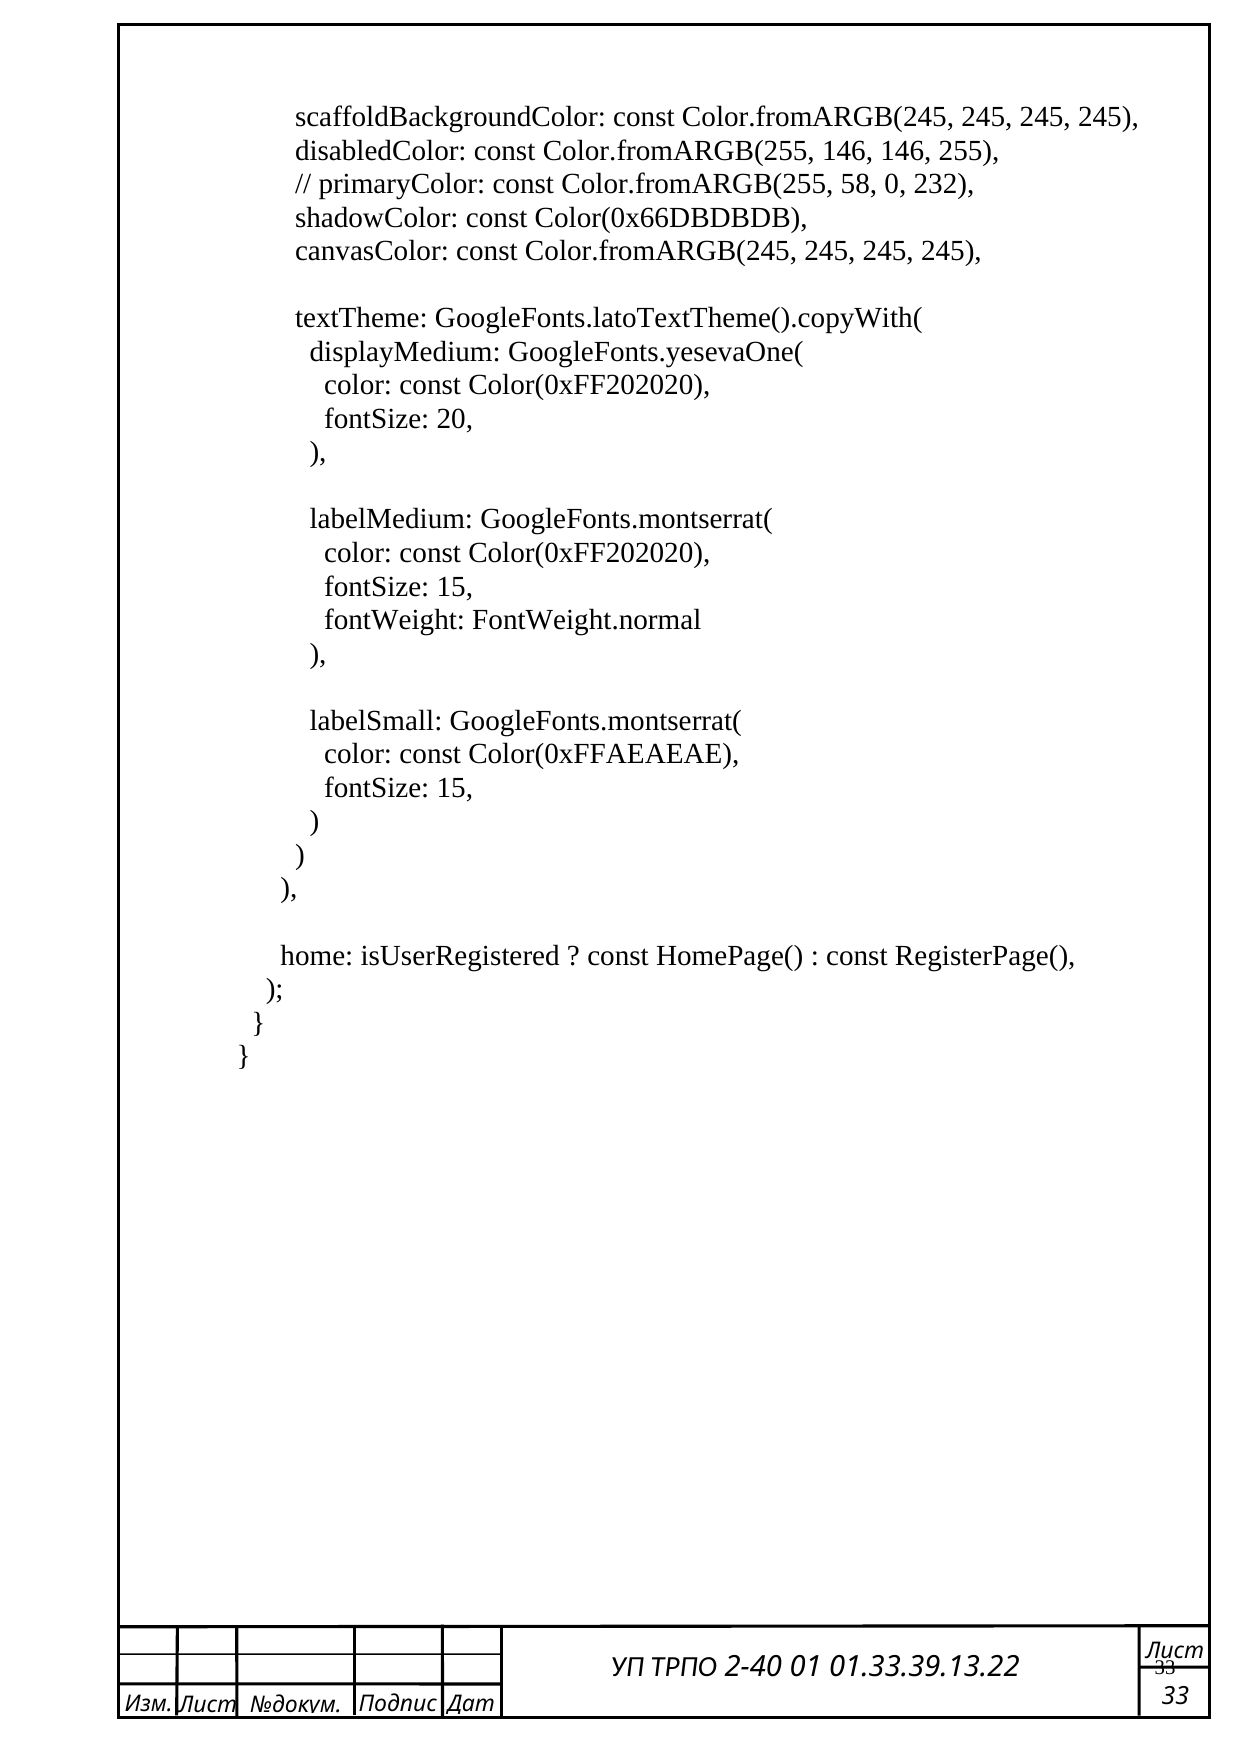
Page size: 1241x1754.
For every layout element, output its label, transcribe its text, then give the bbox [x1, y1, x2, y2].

text disabledColor: const Color.fromARGB(255, 146, 146, 255), [236, 133, 1175, 166]
text color: const Color(0xFFAEAEAE), [236, 736, 1175, 770]
text canvasColor: const Color.fromARGB(245, 245, 245, 245), [236, 233, 1175, 267]
text fontWeight: FontWeight.normal [236, 602, 1175, 636]
text color: const Color(0xFF202020), [236, 367, 1175, 401]
text displayMedium: GoogleFonts.yesevaOne( [236, 334, 1175, 367]
text fontSize: 20, [236, 401, 1175, 434]
text ), [236, 871, 1175, 904]
text ), [236, 636, 1175, 669]
text } [236, 1005, 1175, 1038]
text shadowColor: const Color(0x66DBDBDB), [236, 200, 1175, 233]
text } [236, 1038, 1175, 1072]
text labelMedium: GoogleFonts.montserrat( [236, 502, 1175, 535]
text ), [236, 434, 1175, 468]
text ) [236, 837, 1175, 871]
text home: isUserRegistered ? const HomePage() : const RegisterPage(), [236, 938, 1175, 971]
text ) [236, 803, 1175, 837]
text color: const Color(0xFF202020), [236, 535, 1175, 569]
text // primaryColor: const Color.fromARGB(255, 58, 0, 232), [236, 166, 1175, 200]
text textTheme: GoogleFonts.latoTextTheme().copyWith( [236, 300, 1175, 334]
text ); [236, 971, 1175, 1005]
text fontSize: 15, [236, 770, 1175, 803]
text labelSmall: GoogleFonts.montserrat( [236, 703, 1175, 736]
text scaffoldBackgroundColor: const Color.fromARGB(245, 245, 245, 245), [236, 99, 1175, 133]
text fontSize: 15, [236, 569, 1175, 602]
